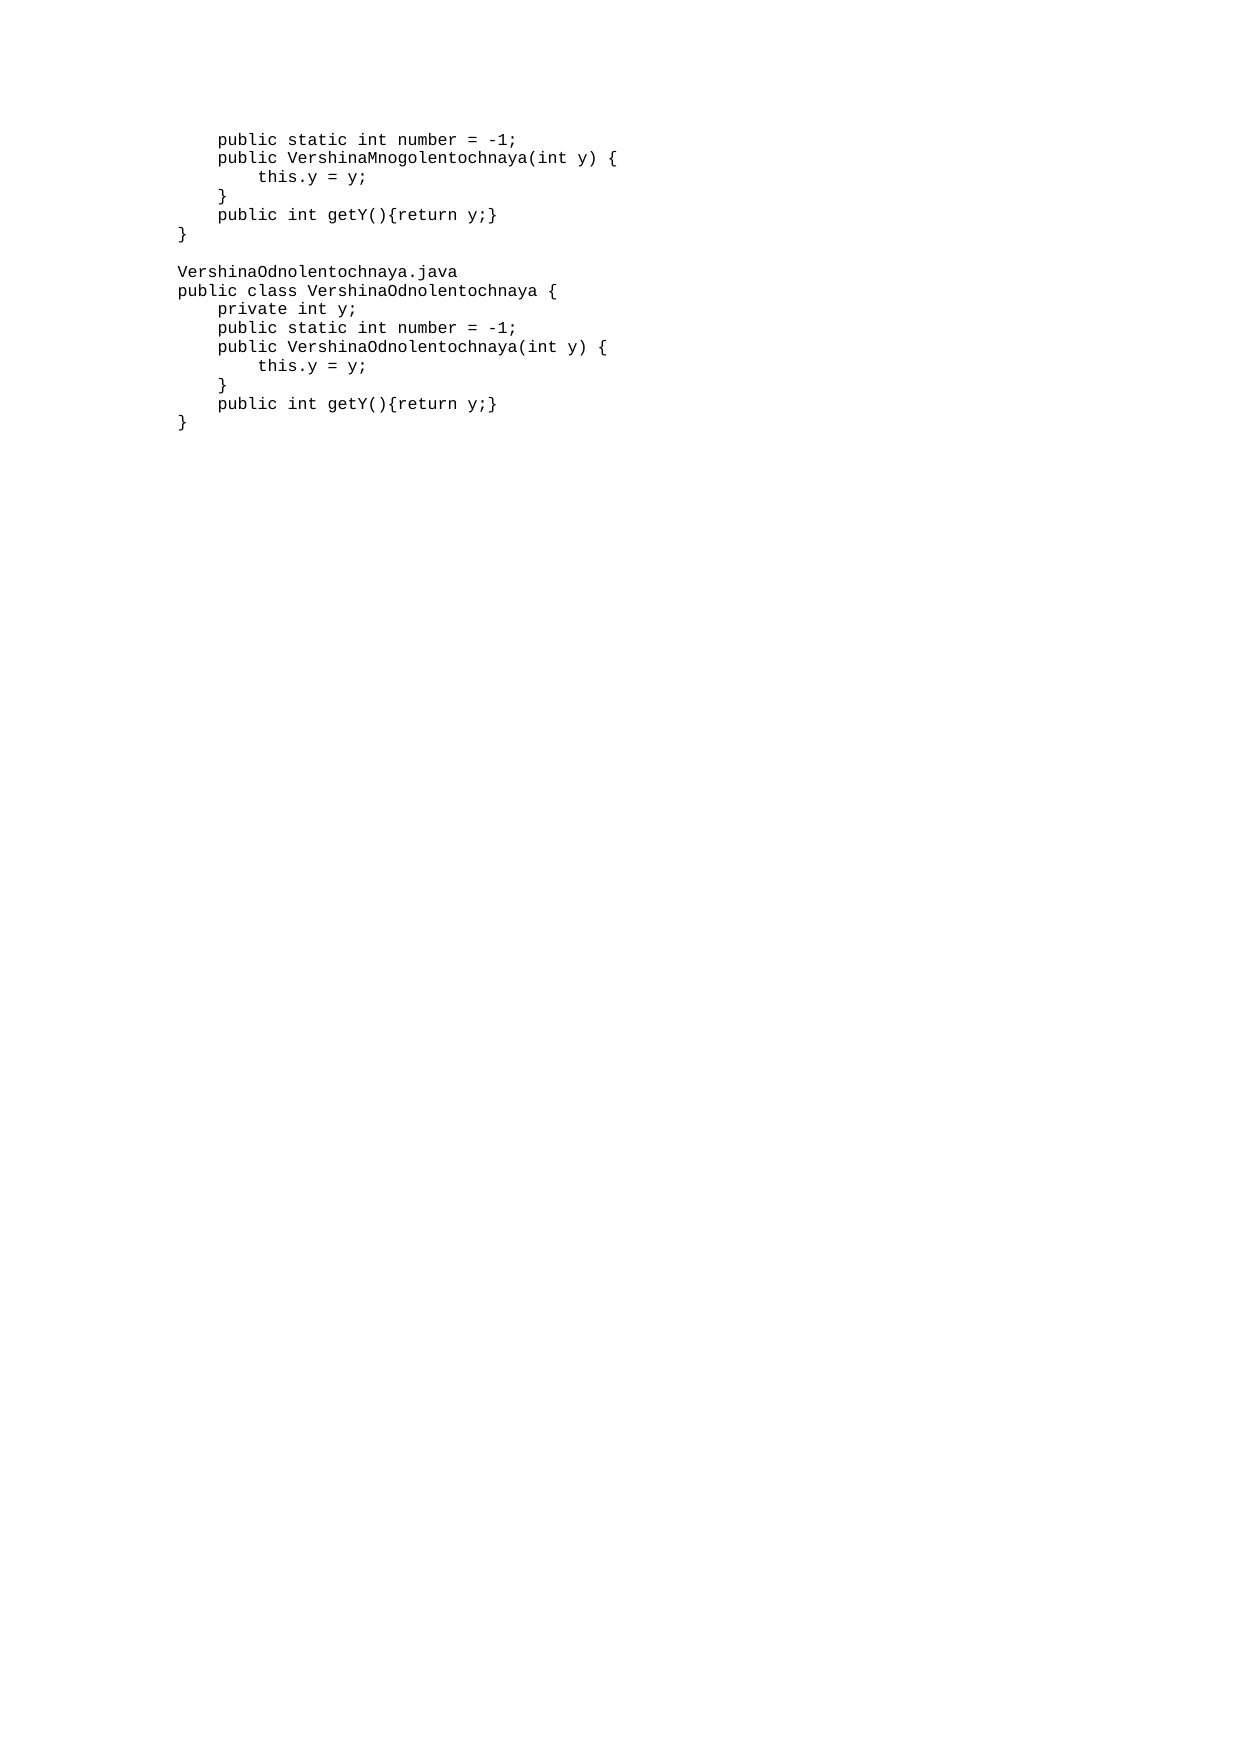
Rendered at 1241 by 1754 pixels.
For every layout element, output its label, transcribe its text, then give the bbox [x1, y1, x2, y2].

text } [177, 226, 627, 244]
text } [177, 188, 627, 207]
text public VershinaMnogolentochnaya(int y) { [177, 150, 627, 169]
text private int y; [177, 301, 627, 320]
text public VershinaOdnolentochnaya(int y) { [177, 339, 627, 357]
text this.y = y; [177, 357, 627, 376]
text public int getY(){return y;} [177, 395, 627, 414]
text } [177, 414, 627, 433]
text public static int number = -1; [177, 131, 627, 150]
text VershinaOdnolentochnaya.java [177, 263, 627, 282]
text public int getY(){return y;} [177, 207, 627, 226]
text } [177, 376, 627, 395]
text this.y = y; [177, 169, 627, 188]
text public static int number = -1; [177, 320, 627, 339]
text public class VershinaOdnolentochnaya { [177, 282, 627, 301]
